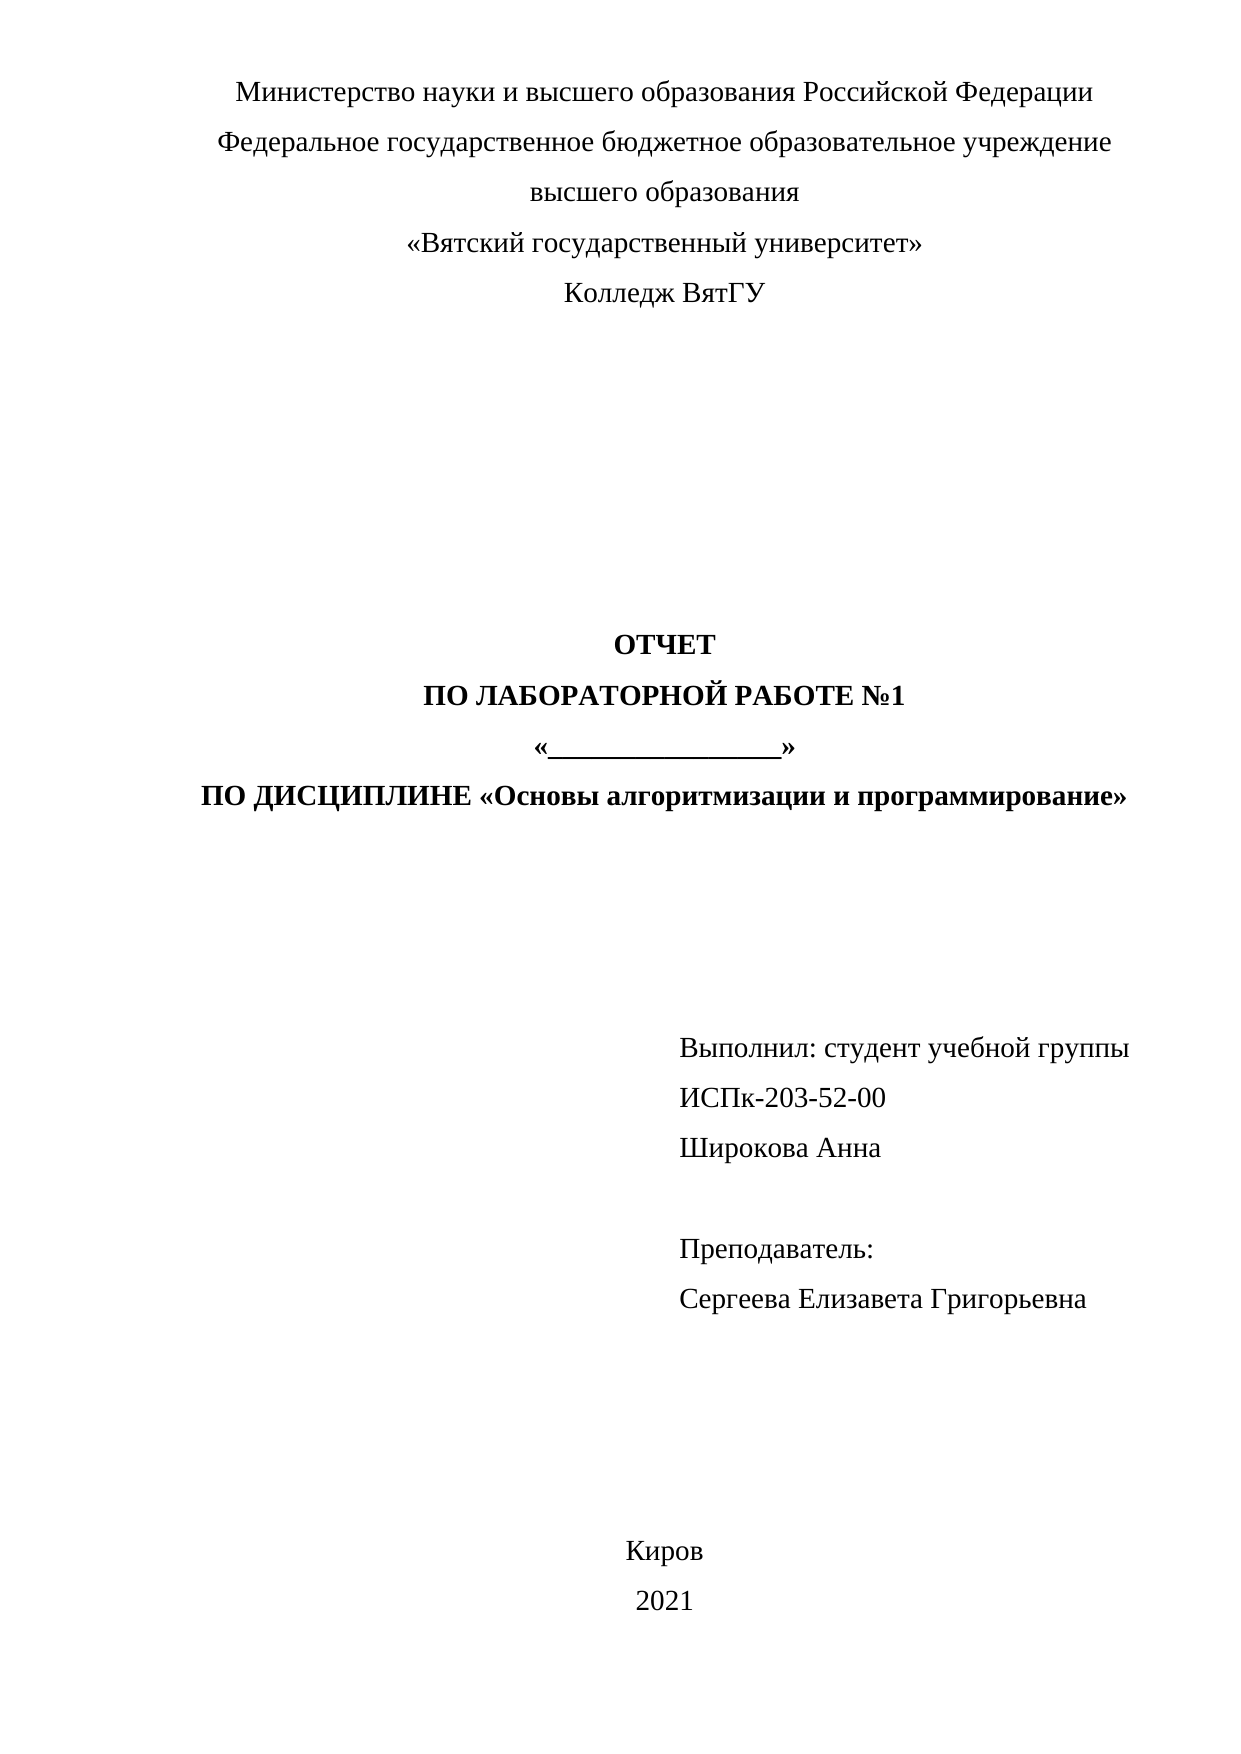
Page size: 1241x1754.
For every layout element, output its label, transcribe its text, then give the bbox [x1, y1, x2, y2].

text 2021 [177, 1583, 1152, 1617]
text ИСПк-203-52-00 [679, 1080, 1152, 1114]
text ОТЧЕТ [177, 627, 1152, 661]
text Выполнил: студент учебной группы [679, 1030, 1152, 1063]
text Федеральное государственное бюджетное образовательное учреждение [177, 124, 1152, 158]
text ПО ЛАБОРАТОРНОЙ РАБОТЕ №1 [177, 678, 1152, 711]
text высшего образования [177, 174, 1152, 208]
text «Вятский государственный университет» [177, 225, 1152, 258]
text Сергеева Елизавета Григорьевна [679, 1281, 1152, 1315]
text Преподаватель: [679, 1231, 1152, 1264]
text Колледж ВятГУ [177, 275, 1152, 309]
text «________________» [177, 728, 1152, 761]
text Широкова Анна [679, 1130, 1152, 1164]
text ПО ДИСЦИПЛИНЕ «Основы алгоритмизации и программирование» [177, 778, 1152, 812]
text Киров [177, 1533, 1152, 1566]
text Министерство науки и высшего образования Российской Федерации [177, 74, 1152, 107]
